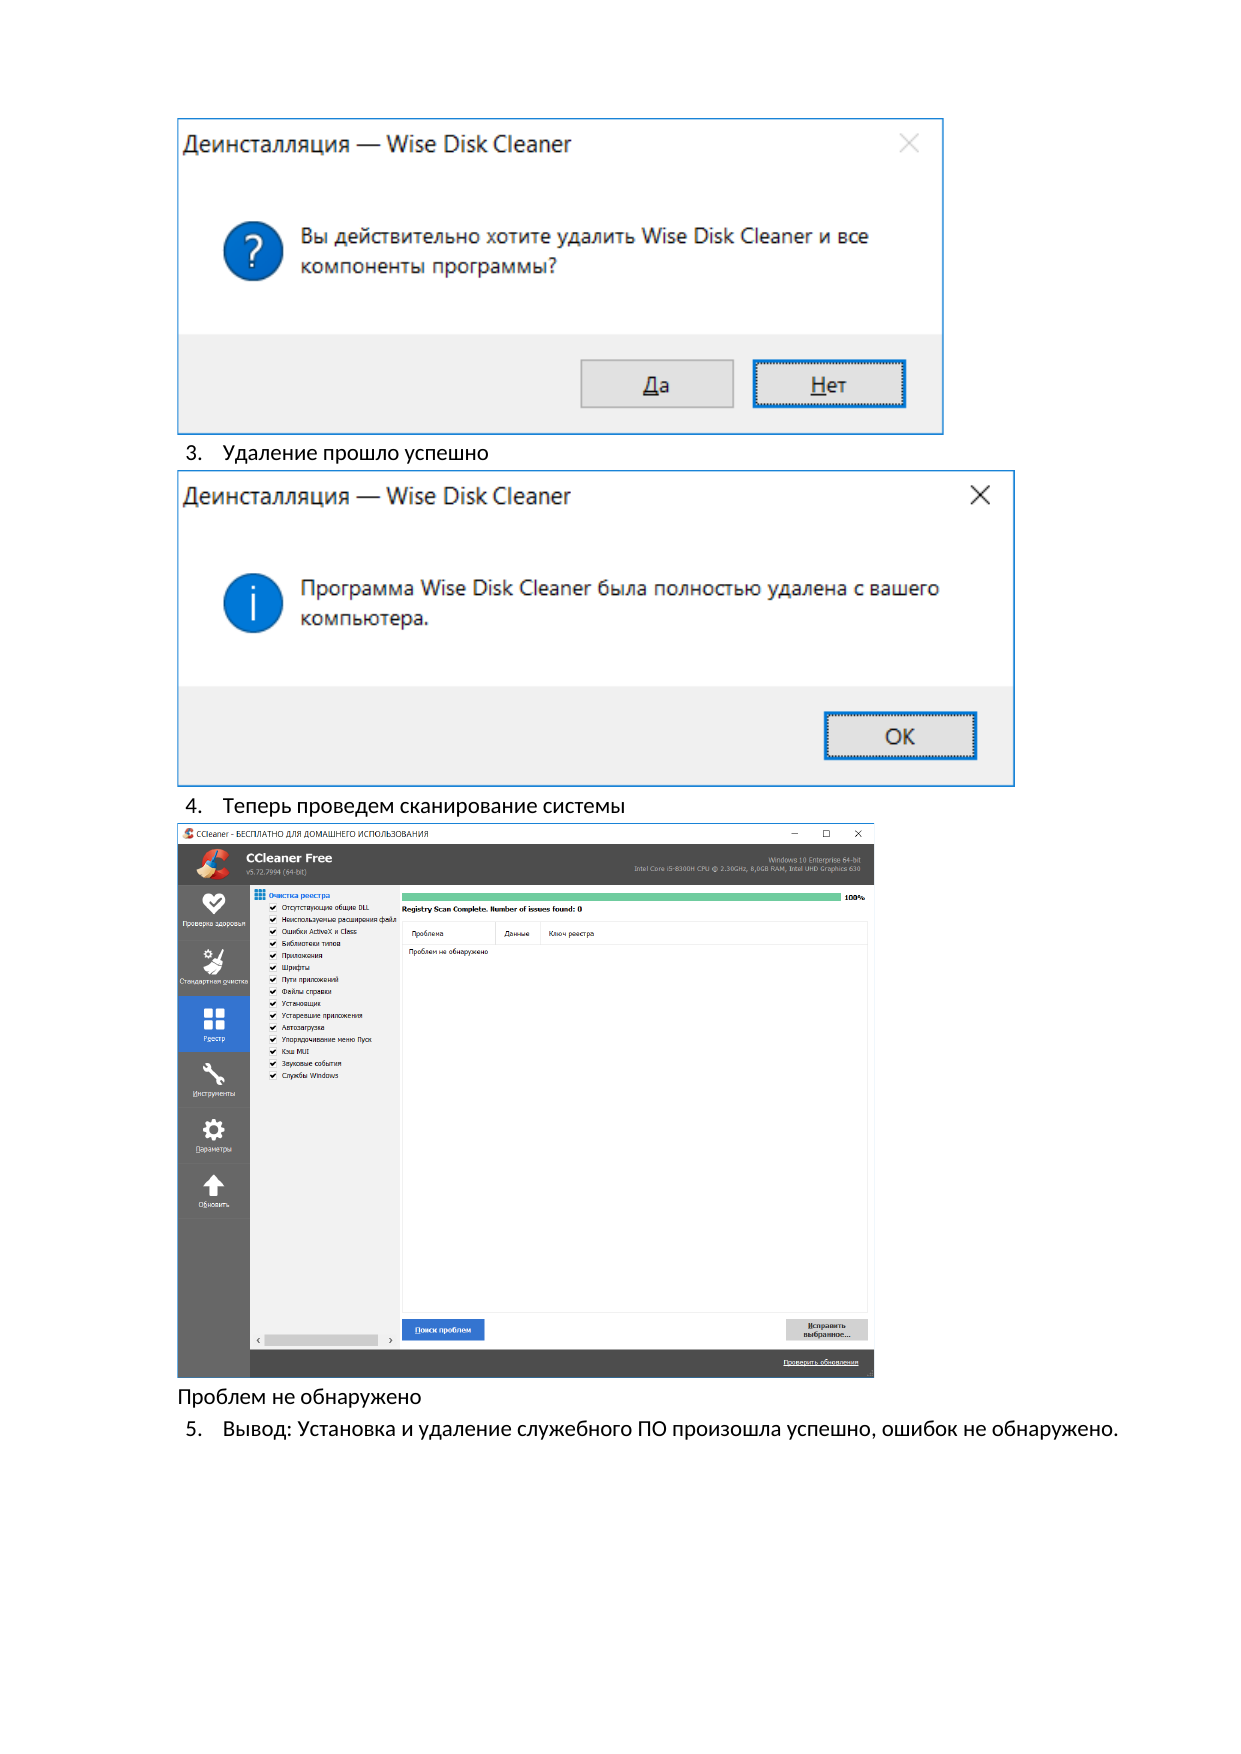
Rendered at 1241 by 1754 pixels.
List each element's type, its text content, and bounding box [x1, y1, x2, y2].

picture [177, 470, 1015, 787]
list Проблем не обнаружено [177, 1382, 1181, 1410]
list Теперь проведем сканирование системы [185, 791, 1181, 819]
list Вывод: Установка и удаление служебного ПО произошла успешно, ошибок не обнаружено. [185, 1414, 1181, 1442]
picture [177, 118, 944, 435]
picture [177, 823, 875, 1378]
list Удаление прошло успешно [185, 438, 1181, 467]
